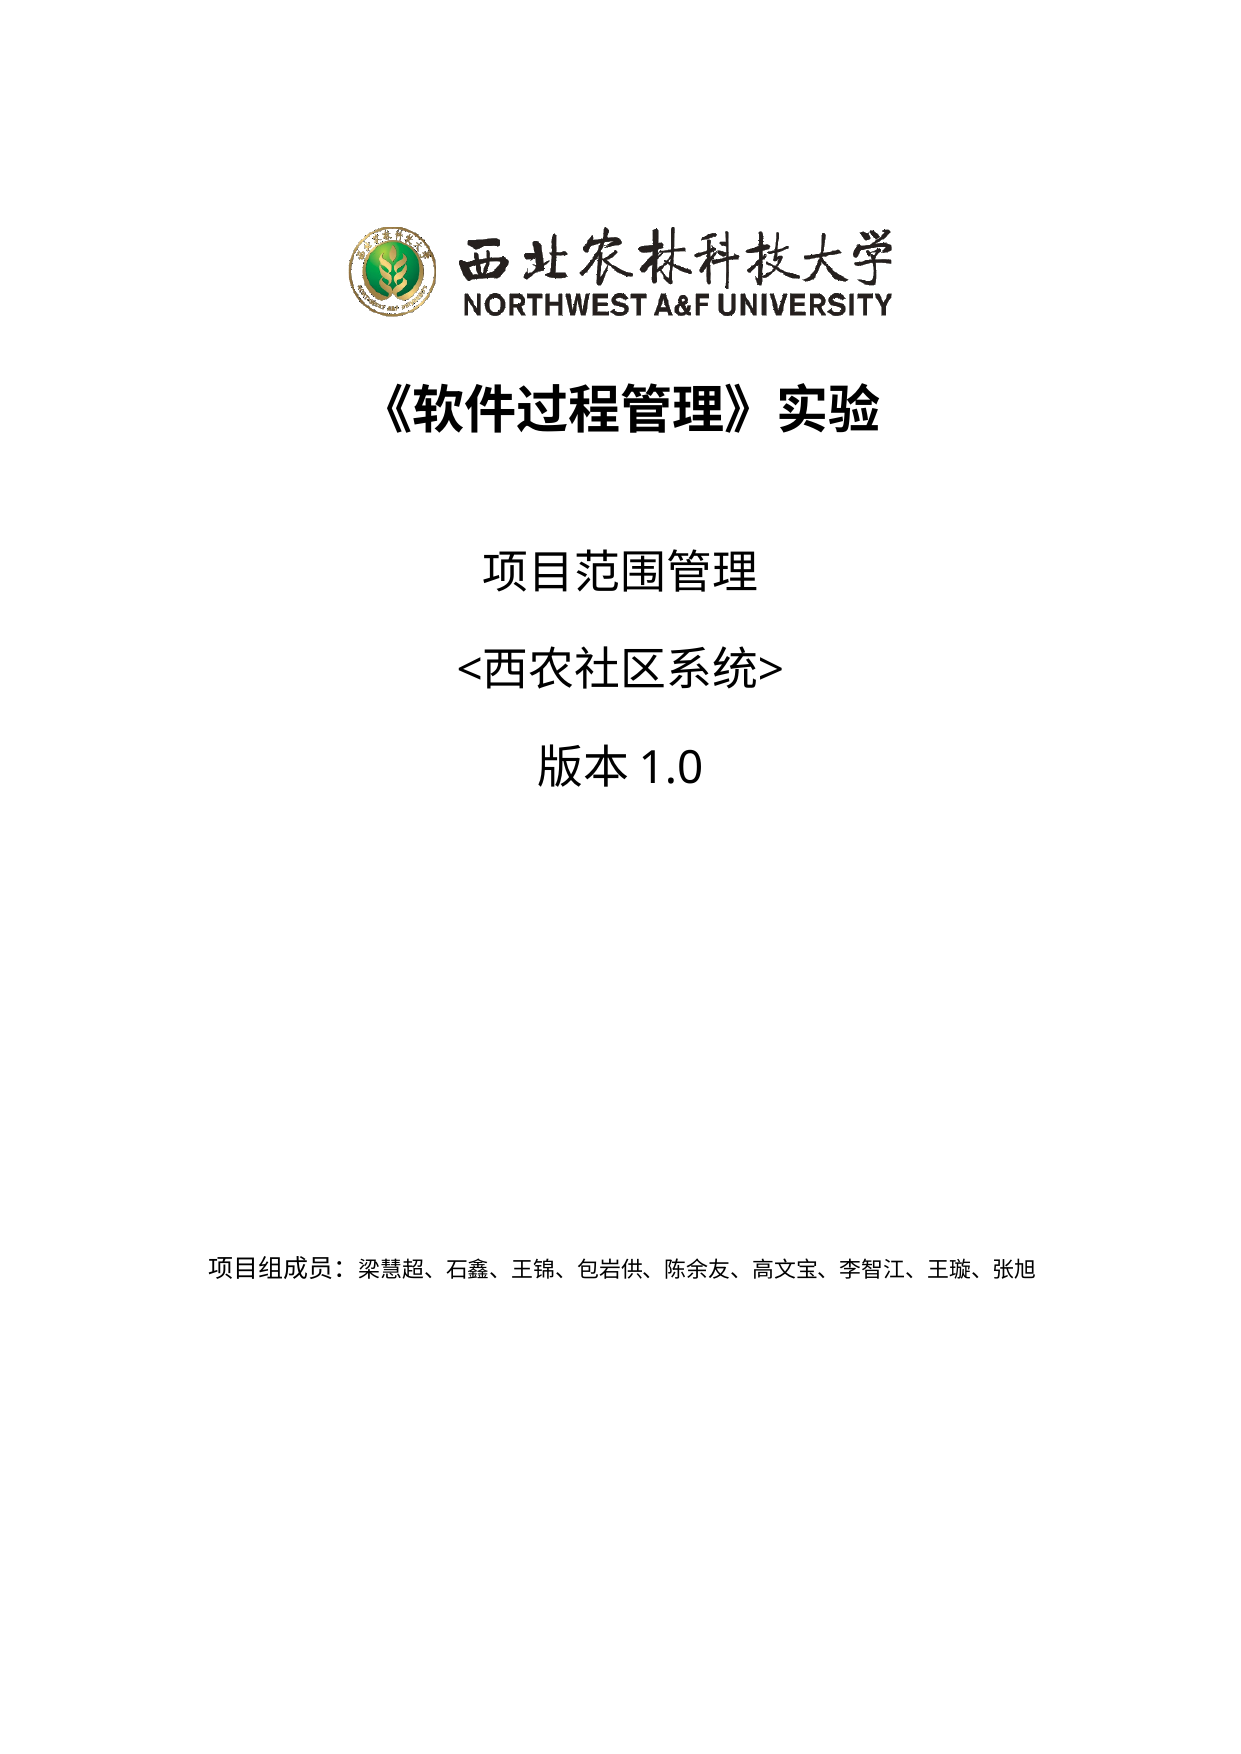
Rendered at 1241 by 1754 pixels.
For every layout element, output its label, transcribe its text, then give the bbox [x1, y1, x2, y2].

text 项目范围管理 [187, 519, 1053, 617]
text 《软件过程管理》实验 [187, 357, 1053, 454]
text 项目组成员：梁慧超、石鑫、王锦、包岩供、陈余友、高文宝、李智江、王璇、张旭 [187, 1234, 1053, 1299]
text <西农社区系统> [187, 617, 1053, 714]
picture [348, 227, 892, 319]
text 版本1.0 [187, 714, 1053, 812]
